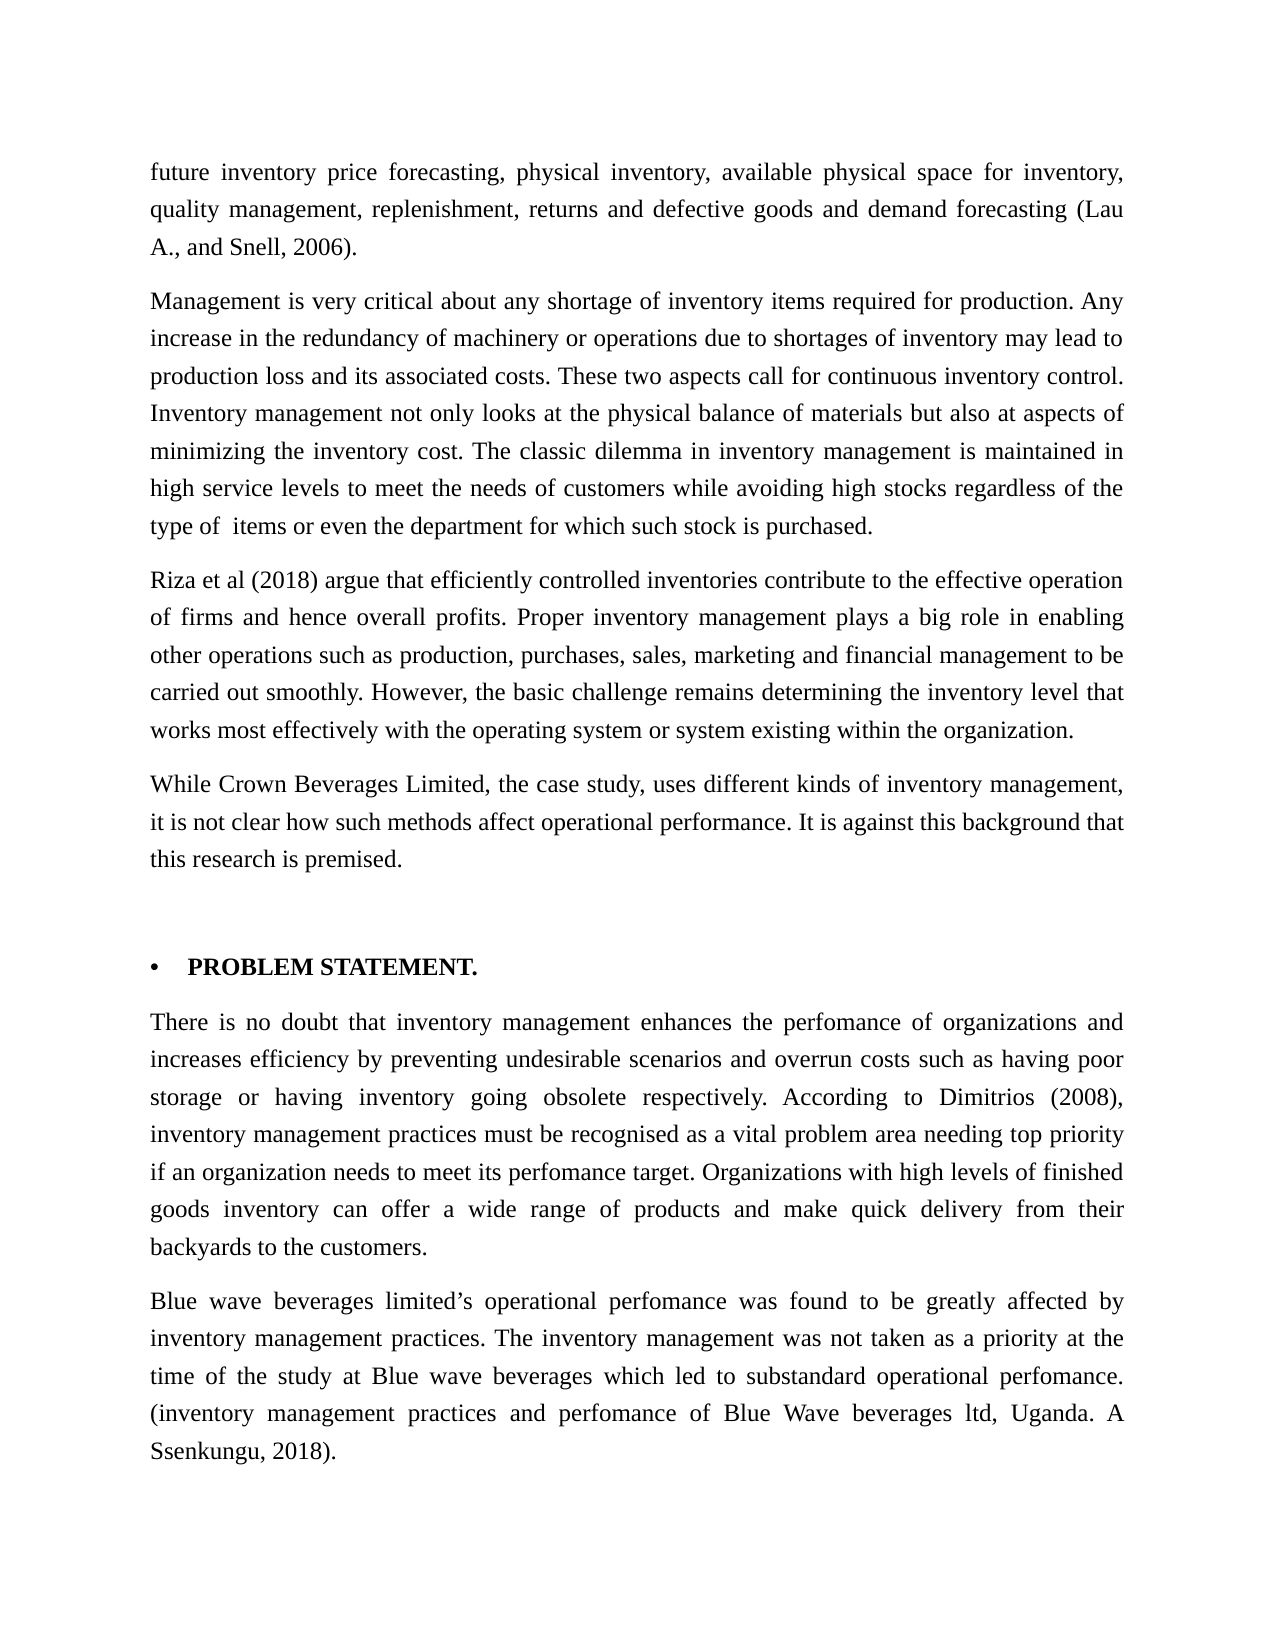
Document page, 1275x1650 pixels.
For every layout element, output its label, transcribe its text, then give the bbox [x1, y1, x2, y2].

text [150, 150, 1125, 262]
list PROBLEM STATEMENT. [150, 946, 1125, 983]
text While Crown Beverages Limited, the case study, uses different kinds of inventory management, it is not clear how such methods affect operational performance. It is against this background that this research is premised. [150, 762, 1125, 875]
text Blue wave beverages limited’s operational perfomance was found to be greatly affected by inventory management practices. The inventory management was not taken as a priority at the time of the study at Blue wave beverages which led to substandard operational perfomance. (inventory management practices and perfomance of Blue Wave beverages ltd, Uganda. A Ssenkungu, 2018). [150, 1279, 1125, 1467]
text There is no doubt that inventory management enhances the perfomance of organizations and increases efficiency by preventing undesirable scenarios and overrun costs such as having poor storage or having inventory going obsolete respectively. According to Dimitrios (2008), inventory management practices must be recognised as a vital problem area needing top priority if an organization needs to meet its perfomance target. Organizations with high levels of finished goods inventory can offer a wide range of products and make quick delivery from their backyards to the customers. [150, 1000, 1125, 1262]
text Riza et al (2018) argue that efficiently controlled inventories contribute to the effective operation of firms and hence overall profits. Proper inventory management plays a big role in enabling other operations such as production, purchases, sales, marketing and financial management to be carried out smoothly. However, the basic challenge remains determining the inventory level that works most effectively with the operating system or system existing within the organization. [150, 558, 1125, 746]
text Management is very critical about any shortage of inventory items required for production. Any increase in the redundancy of machinery or operations due to shortages of inventory may lead to production loss and its associated costs. These two aspects call for continuous inventory control. Inventory management not only looks at the physical balance of materials but also at aspects of minimizing the inventory cost. The classic dilemma in inventory management is maintained in high service levels to meet the needs of customers while avoiding high stocks regardless of the type of items or even the department for which such stock is purchased. [150, 279, 1125, 542]
